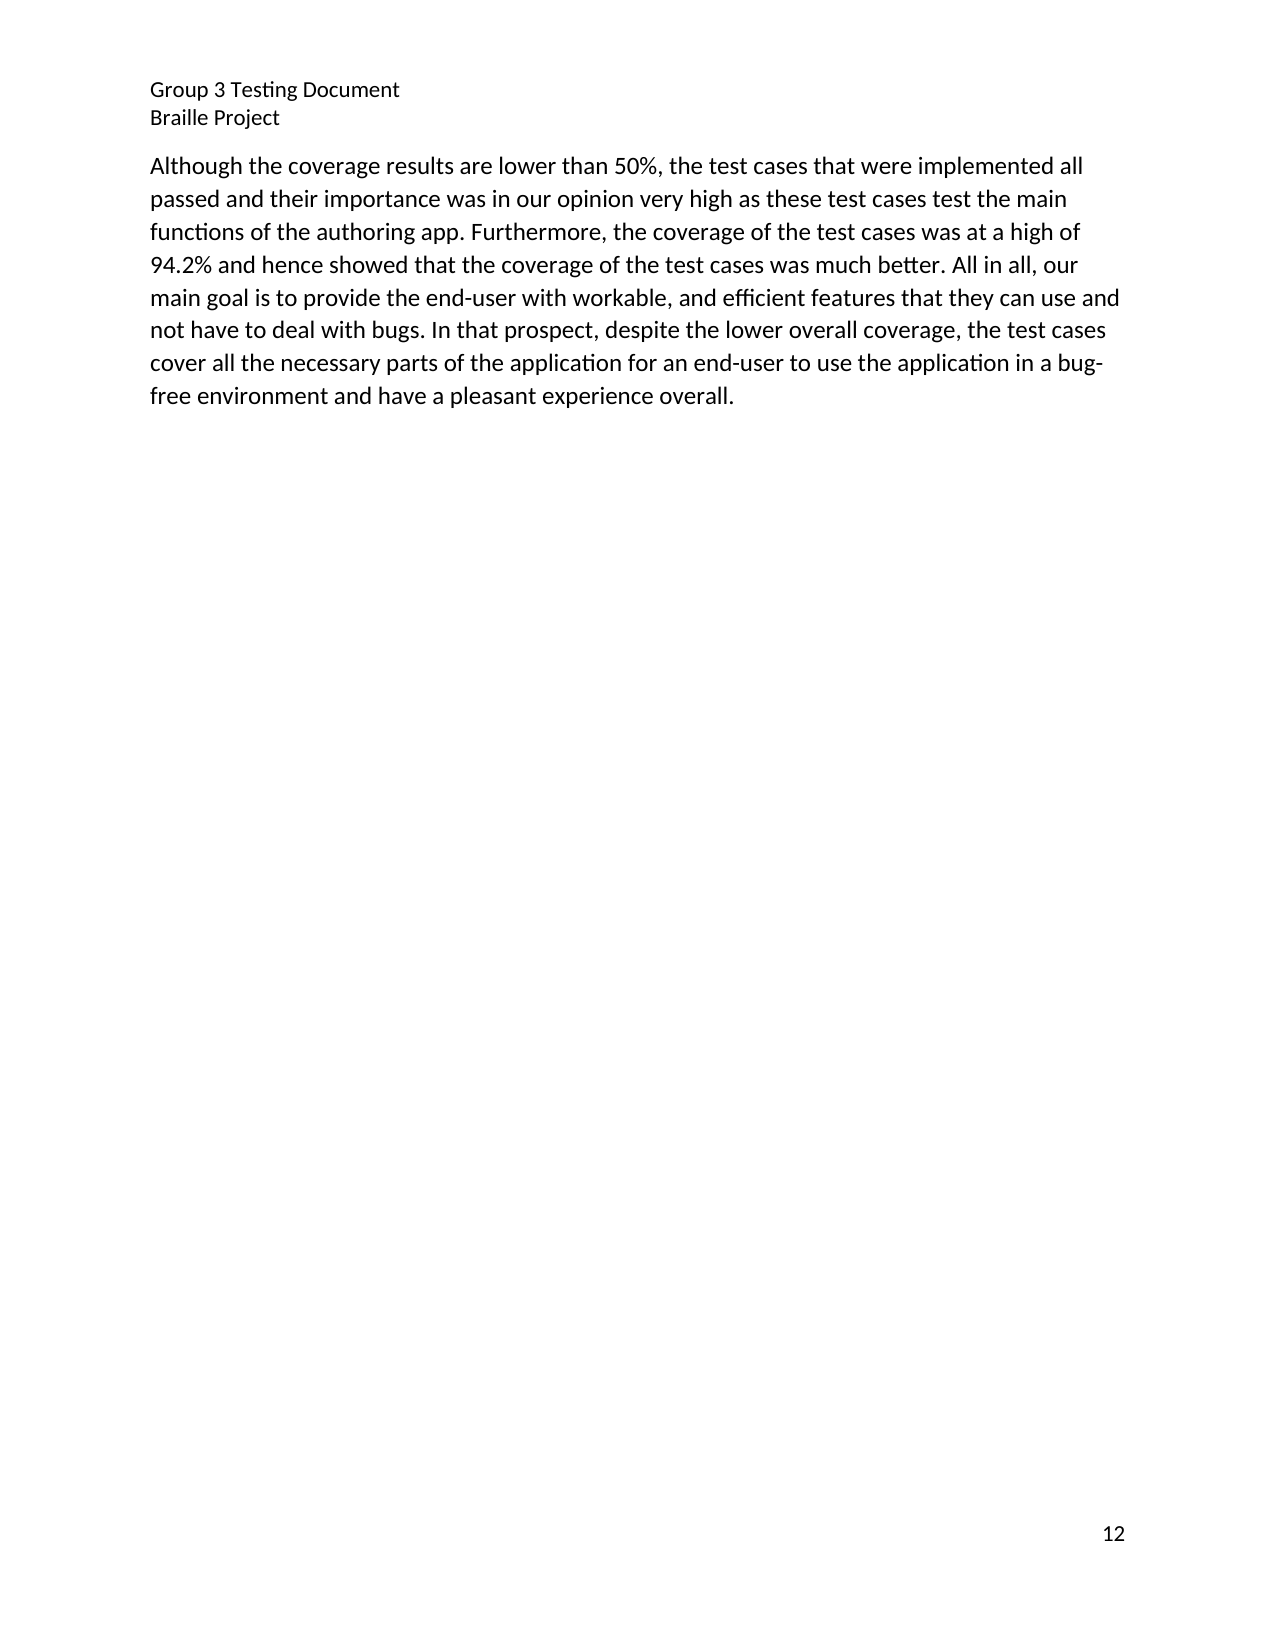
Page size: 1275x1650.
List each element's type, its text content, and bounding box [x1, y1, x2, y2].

text Although the coverage results are lower than 50%, the test cases that were implemented all passed and their importance was in our opinion very high as these test cases test the main functions of the authoring app. Furthermore, the coverage of the test cases was at a high of 94.2% and hence showed that the coverage of the test cases was much better. All in all, our main goal is to provide the end-user with workable, and efficient features that they can use and not have to deal with bugs. In that prospect, despite the lower overall coverage, the test cases cover all the necessary parts of the application for an end-user to use the application in a bug-free environment and have a pleasant experience overall. [150, 150, 1125, 411]
